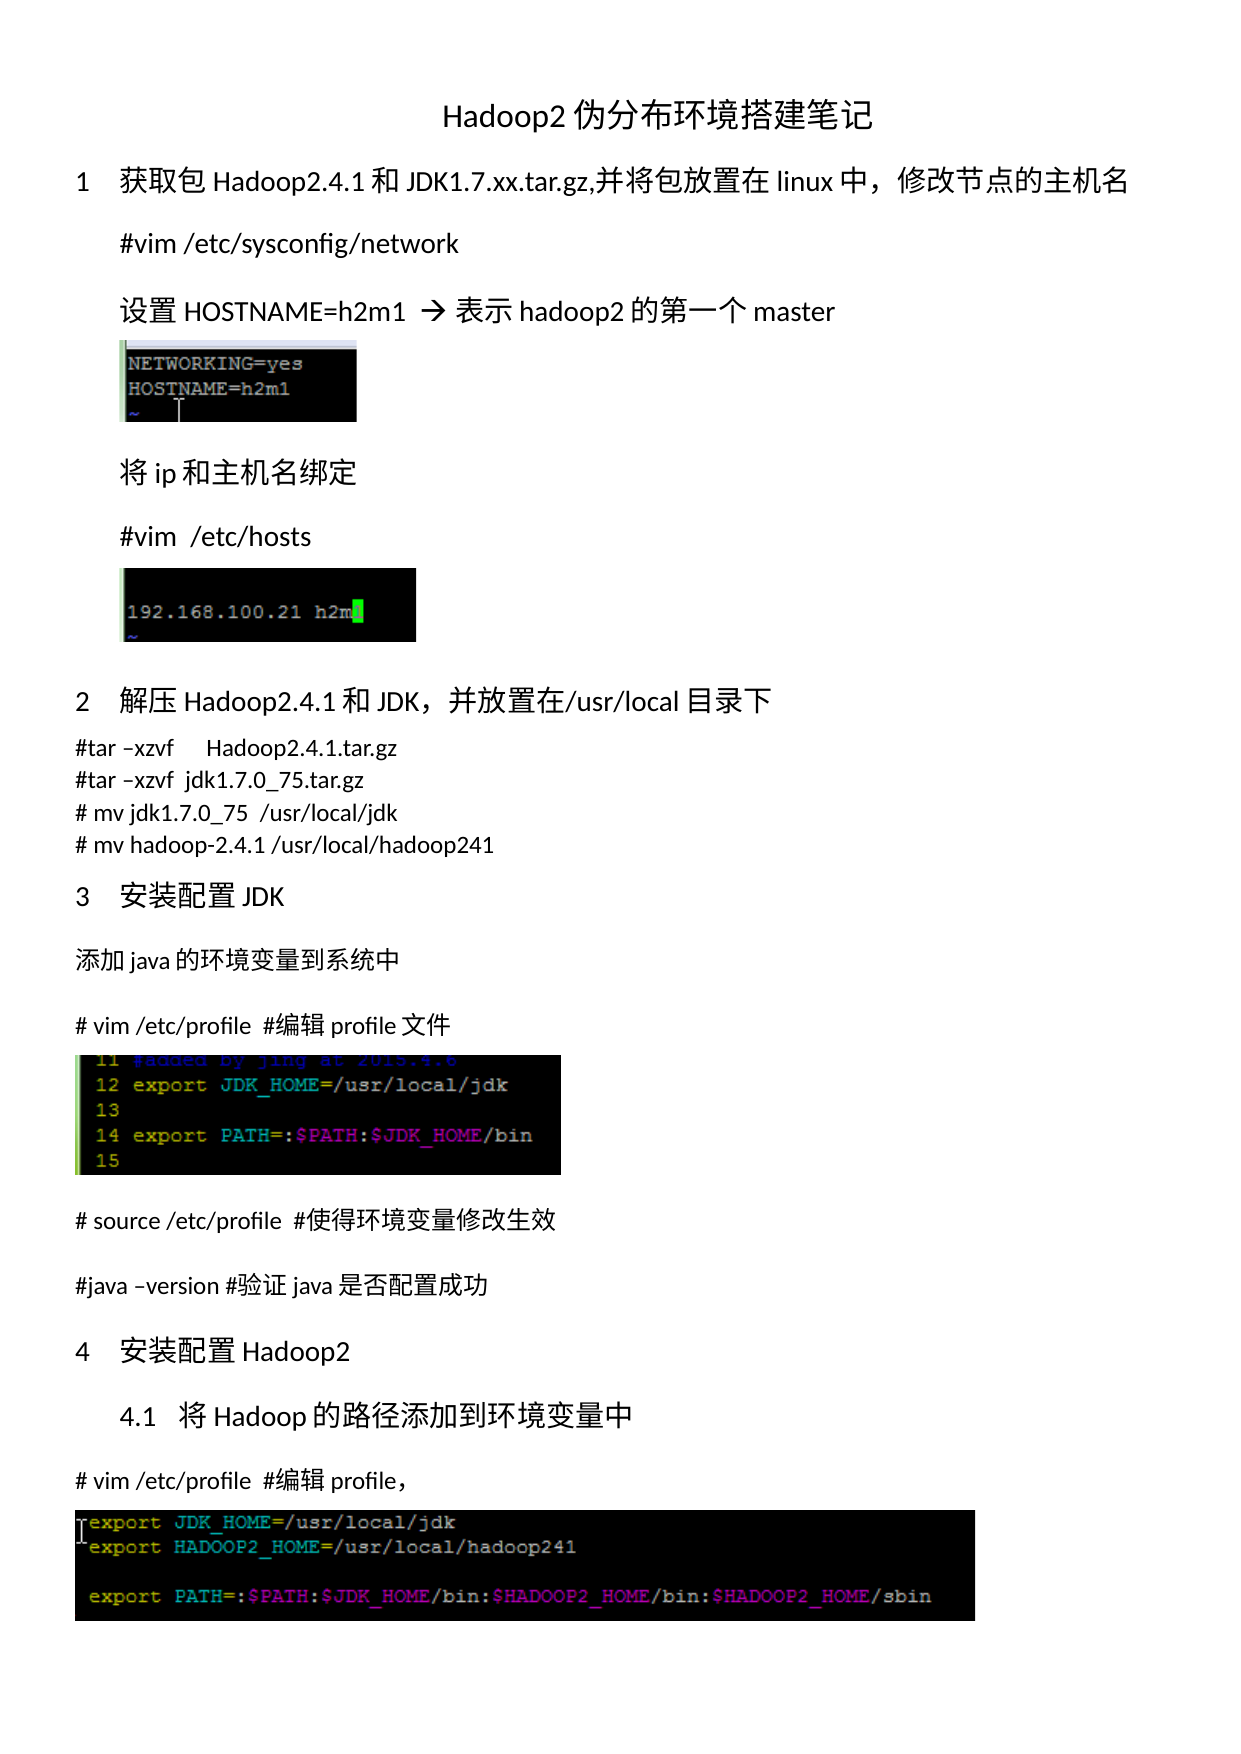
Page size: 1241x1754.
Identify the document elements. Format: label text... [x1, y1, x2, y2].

picture [75, 1055, 561, 1175]
list 获取包Hadoop2.4.1和JDK1.7.xx.tar.gz,并将包放置在linux中，修改节点的主机名 [75, 146, 1165, 211]
list 安装配置JDK [75, 861, 1165, 926]
picture [119, 340, 357, 422]
list #vim /etc/sysconfig/network [119, 211, 1165, 276]
list 将Hadoop的路径添加到环境变量中 [119, 1381, 1165, 1446]
text #tar –xzvf jdk1.7.0_75.tar.gz [75, 763, 1165, 796]
text # vim /etc/profile #编辑profile， [75, 1446, 1165, 1511]
list Hadoop2 伪分布环境搭建笔记 [150, 81, 1165, 146]
list 设置HOSTNAME=h2m1 表示hadoop2的第一个master [119, 276, 1165, 341]
list #vim /etc/hosts [119, 503, 1165, 568]
text #tar –xzvf Hadoop2.4.1.tar.gz [75, 731, 1165, 763]
text #java –version #验证java是否配置成功 [75, 1251, 1165, 1316]
text # vim /etc/profile #编辑profile文件 [75, 991, 1165, 1056]
text # mv jdk1.7.0_75 /usr/local/jdk [75, 796, 1165, 828]
text # mv hadoop-2.4.1 /usr/local/hadoop241 [75, 828, 1165, 861]
text 添加java的环境变量到系统中 [75, 926, 1165, 991]
picture [119, 568, 417, 642]
picture [75, 1510, 976, 1621]
list 安装配置Hadoop2 [75, 1316, 1165, 1381]
text # source /etc/profile #使得环境变量修改生效 [75, 1186, 1165, 1251]
list 解压Hadoop2.4.1和JDK，并放置在/usr/local目录下 [75, 666, 1165, 731]
list 将ip和主机名绑定 [119, 438, 1165, 503]
